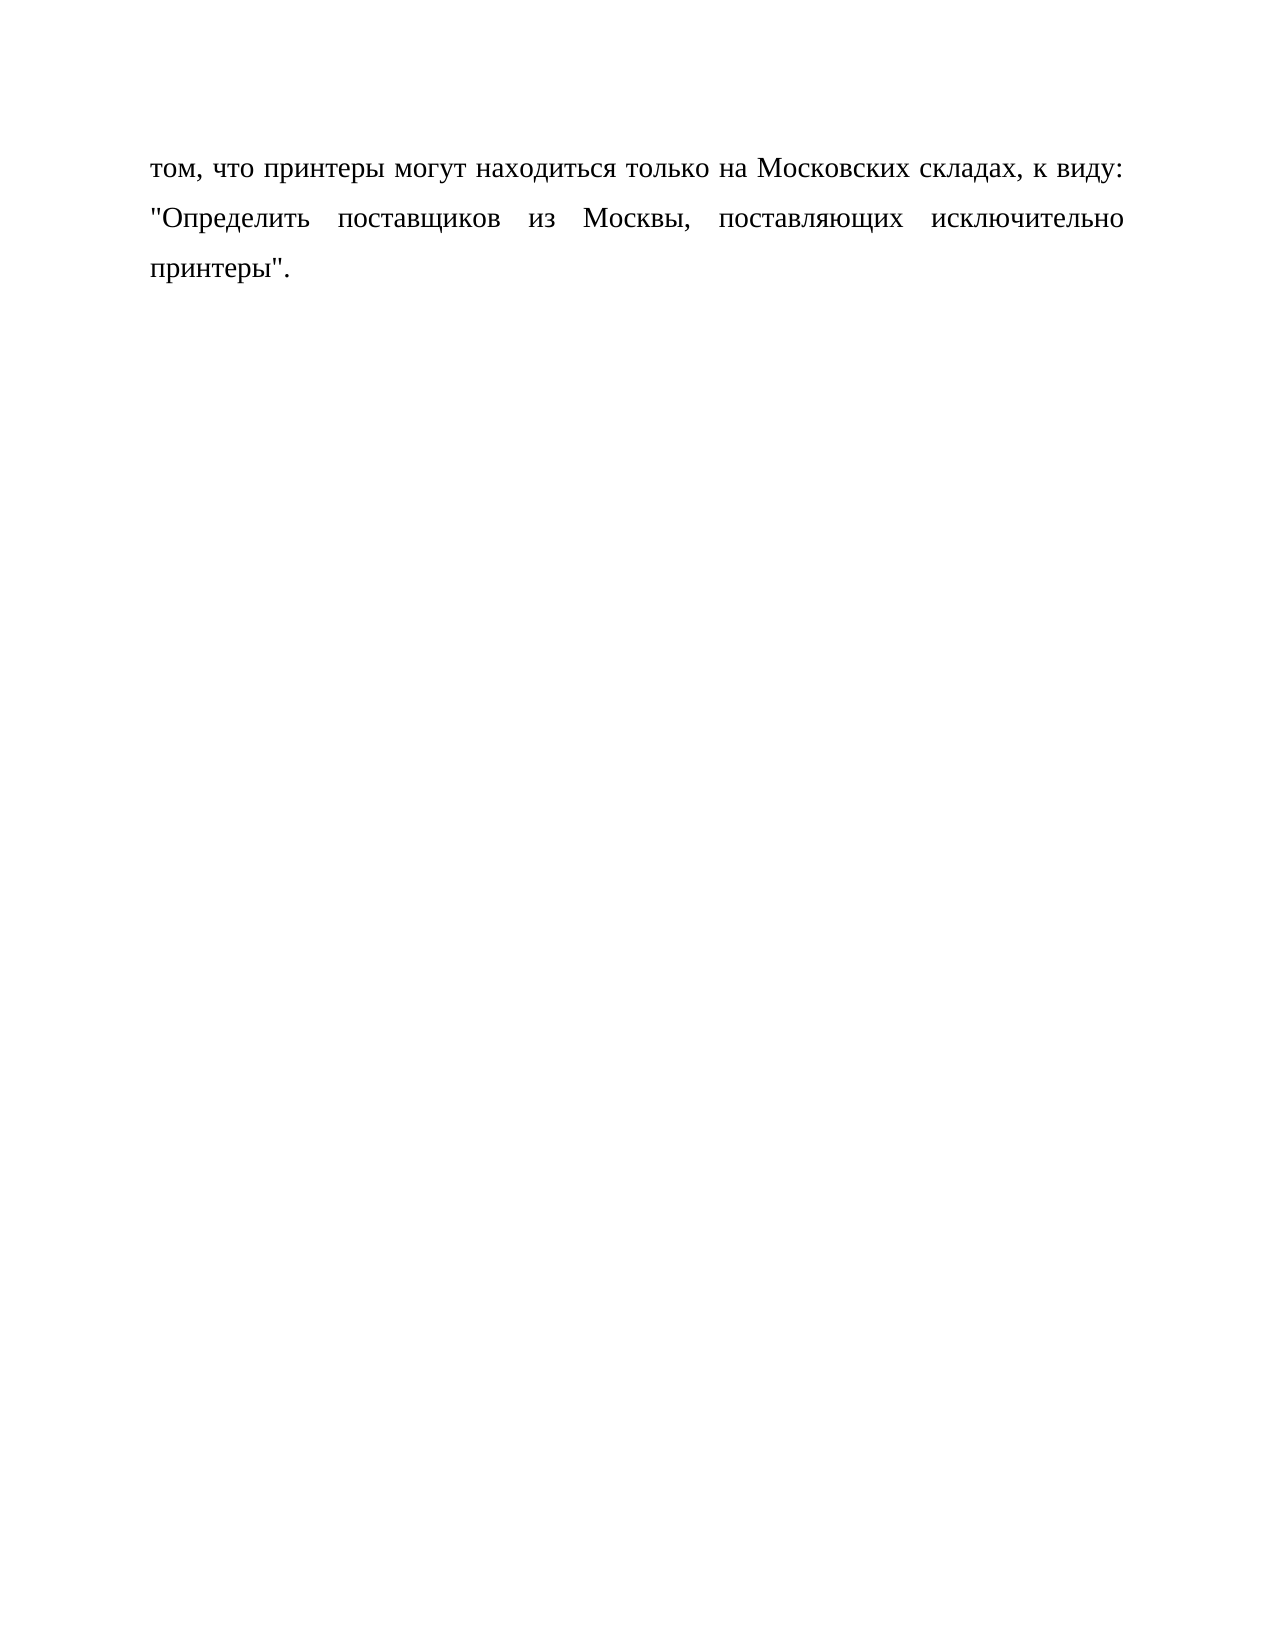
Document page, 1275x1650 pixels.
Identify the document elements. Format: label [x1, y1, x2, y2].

text [150, 150, 1125, 284]
